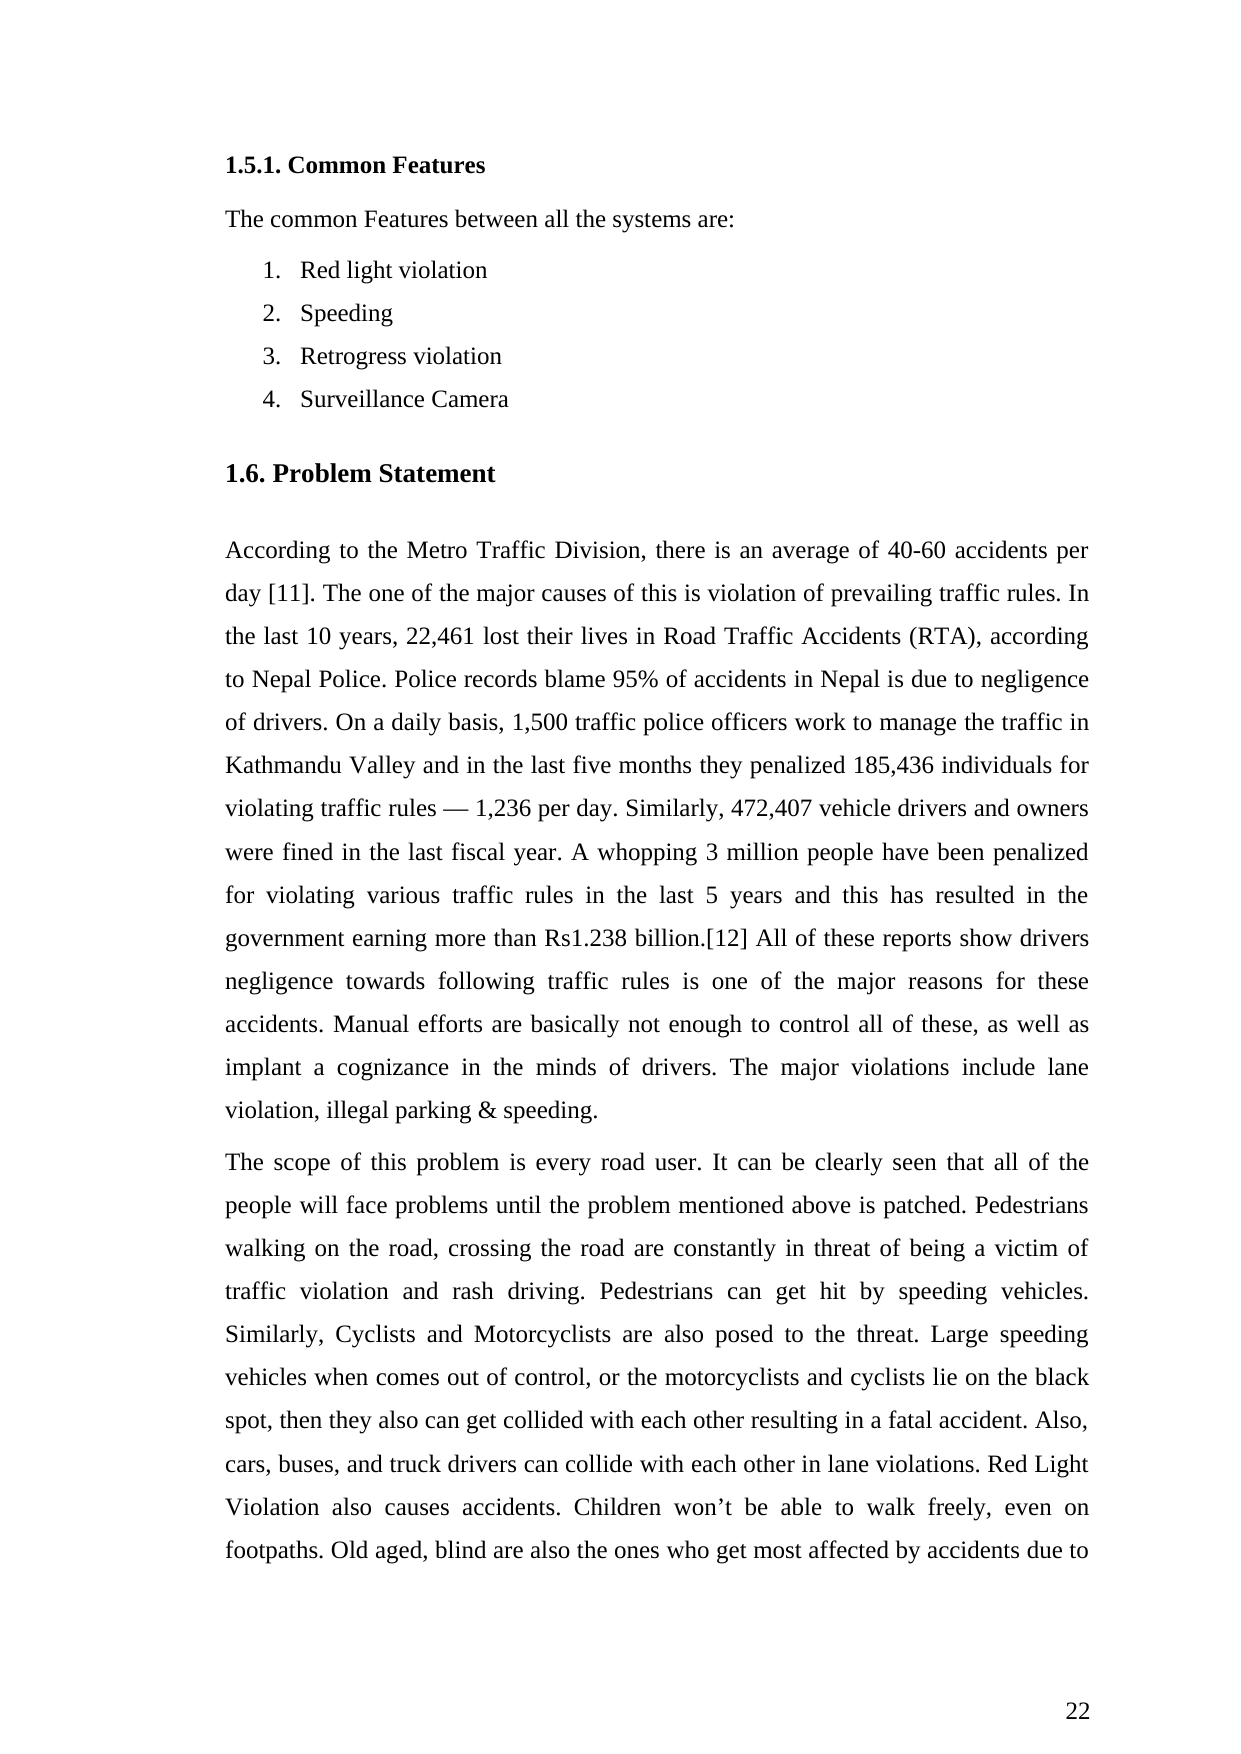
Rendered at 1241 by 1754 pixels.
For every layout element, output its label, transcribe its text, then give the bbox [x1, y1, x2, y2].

list Retrogress violation [262, 341, 1090, 370]
subtitle Problem Statement [225, 457, 1090, 488]
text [225, 1147, 1090, 1564]
text The common Features between all the systems are: [225, 204, 1090, 232]
subtitle Common Features [225, 150, 1090, 179]
list Speeding [262, 298, 1090, 327]
list Red light violation [262, 255, 1090, 284]
list Surveillance Camera [262, 384, 1090, 413]
text According to the Metro Traffic Division, there is an average of 40-60 accidents per day [11]. The one of the major causes of this is violation of prevailing traffic rules. In the last 10 years, 22,461 lost their lives in Road Traffic Accidents (RTA), according to Nepal Police. Police records blame 95% of accidents in Nepal is due to negligence of drivers. On a daily basis, 1,500 traffic police officers work to manage the traffic in Kathmandu Valley and in the last five months they penalized 185,436 individuals for violating traffic rules — 1,236 per day. Similarly, 472,407 vehicle drivers and owners were fined in the last fiscal year. A whopping 3 million people have been penalized for violating various traffic rules in the last 5 years and this has resulted in the government earning more than Rs1.238 billion.[12] All of these reports show drivers negligence towards following traffic rules is one of the major reasons for these accidents. Manual efforts are basically not enough to control all of these, as well as implant a cognizance in the minds of drivers. The major violations include lane violation, illegal parking & speeding. [225, 535, 1090, 1124]
